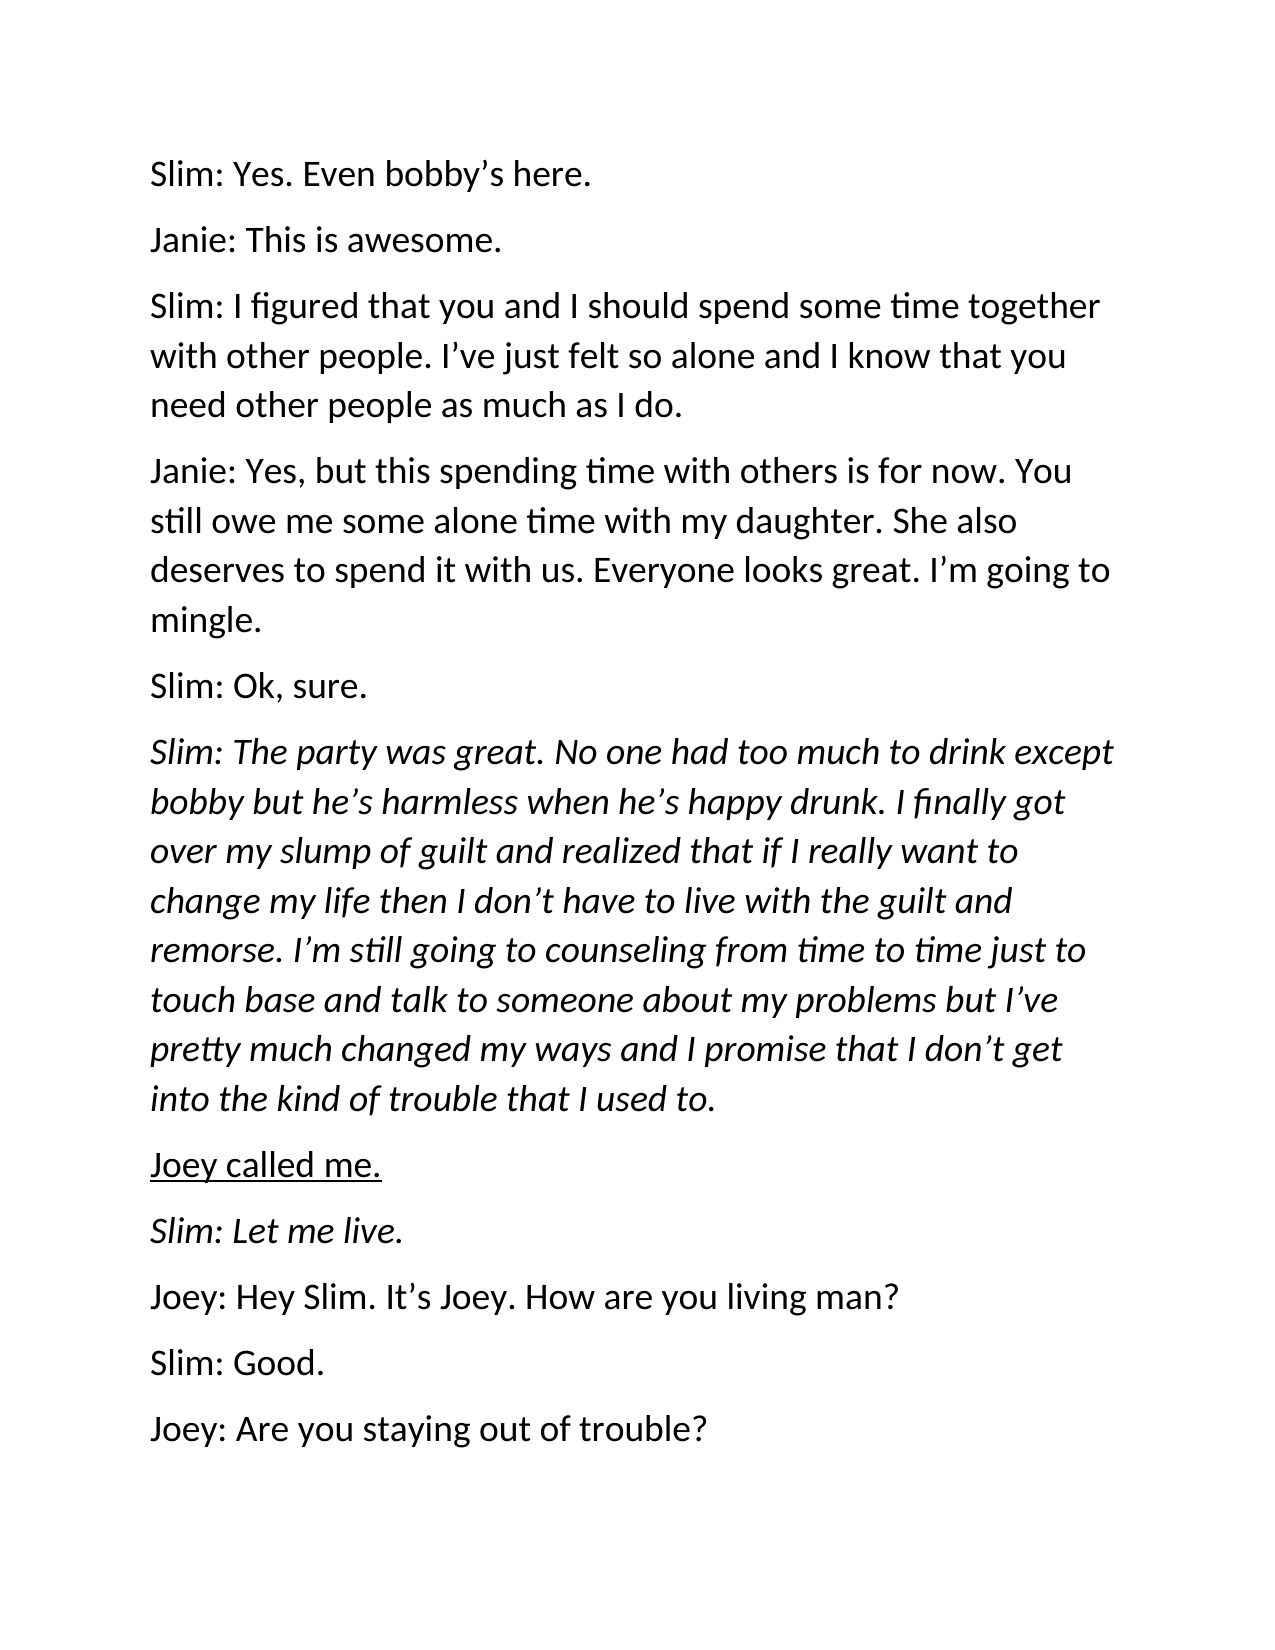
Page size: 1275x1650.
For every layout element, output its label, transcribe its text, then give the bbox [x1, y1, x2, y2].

text Joey: Hey Slim. It’s Joey. How are you living man? [150, 1273, 1125, 1319]
text Slim: The party was great. No one had too much to drink except bobby but he’s harmless when he’s happy drunk. I finally got over my slump of guilt and realized that if I really want to change my life then I don’t have to live with the guilt and remorse. I’m still going to counseling from time to time just to touch base and talk to someone about my problems but I’ve pretty much changed my ways and I promise that I don’t get into the kind of trouble that I used to. [150, 728, 1125, 1120]
text Janie: Yes, but this spending time with others is for now. You still owe me some alone time with my daughter. She also deserves to spend it with us. Everyone looks great. I’m going to mingle. [150, 447, 1125, 642]
text Slim: Yes. Even bobby’s here. [150, 150, 1125, 196]
text Slim: Let me live. [150, 1207, 1125, 1253]
text Joey called me. [150, 1141, 1125, 1186]
text Janie: This is awesome. [150, 216, 1125, 262]
text Joey: Are you staying out of trouble? [150, 1405, 1125, 1451]
text Slim: Good. [150, 1339, 1125, 1385]
text Slim: Ok, sure. [150, 662, 1125, 708]
text Slim: I figured that you and I should spend some time together with other people. I’ve just felt so alone and I know that you need other people as much as I do. [150, 282, 1125, 427]
